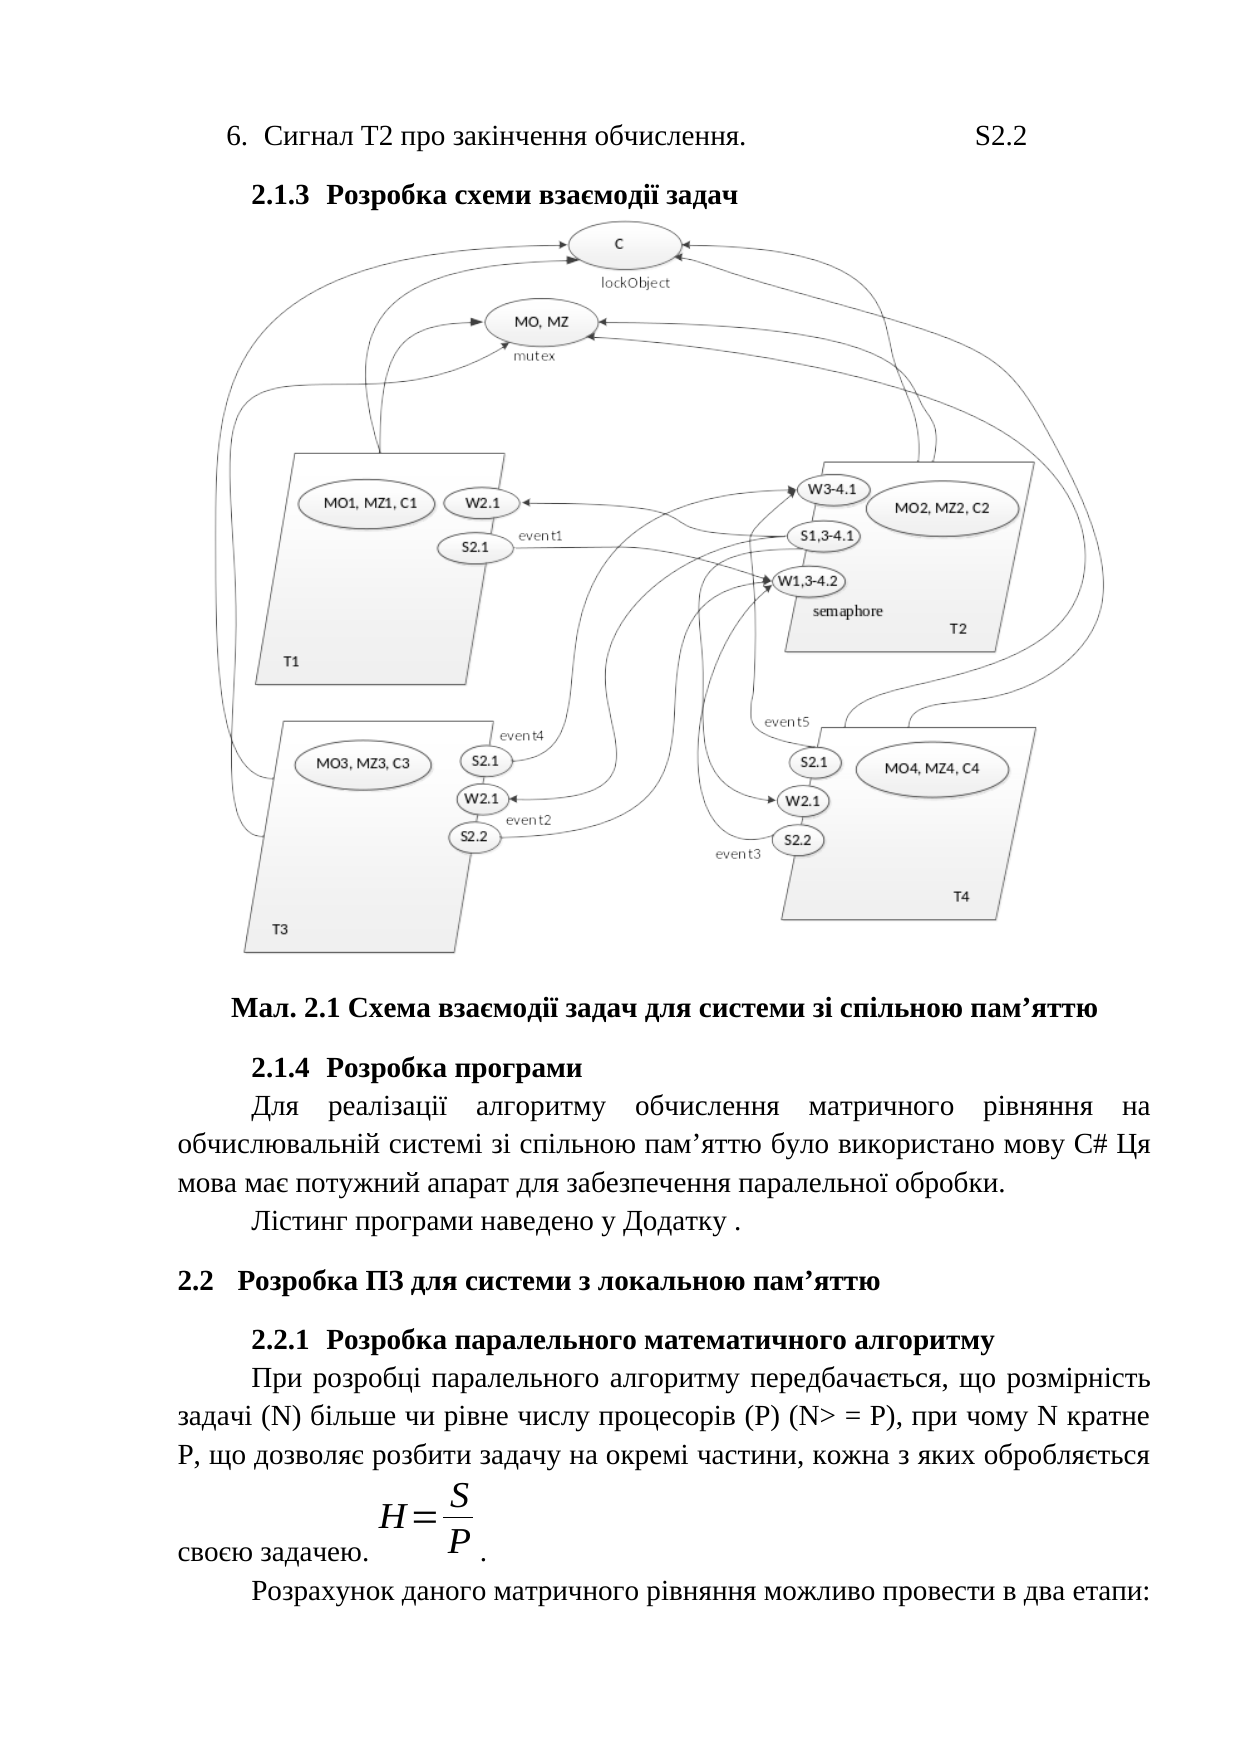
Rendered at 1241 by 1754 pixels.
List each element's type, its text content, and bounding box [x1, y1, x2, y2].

subtitle Розробка ПЗ для системи з локальною пам’яттю [177, 1263, 1152, 1296]
text Мал. 2.1 Схема взаємодії задач для системи зі спільною пам’яттю [177, 215, 1152, 1024]
subtitle Розробка паралельного математичного алгоритму [251, 1322, 1152, 1356]
text Розрахунок даного матричного рівняння можливо провести в два етапи: [177, 1573, 1152, 1606]
text Для реалізації алгоритму обчислення матричного рівняння на обчислювальній системі зі спільною пам’яттю було використано мову С# Ця мова має потужний апарат для забезпечення паралельної обробки. [177, 1088, 1152, 1198]
subtitle Розробка схеми взаємодії задач [251, 177, 1152, 211]
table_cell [177, 118, 960, 157]
subtitle Розробка програми [251, 1050, 1152, 1083]
text Лістинг програми наведено у Додатку . [177, 1203, 1152, 1237]
table_cell S2.1 W2.1 КУ S2.2 [960, 118, 1196, 157]
text При розробці паралельного алгоритму передбачається, що розмірність задачі (N) більше чи рівне числу процесорів (P) (N> = P), при чому N кратне P, що дозволяє розбити задачу на окремі частини, кожна з яких обробляється своєю задачею. . [177, 1360, 1152, 1568]
